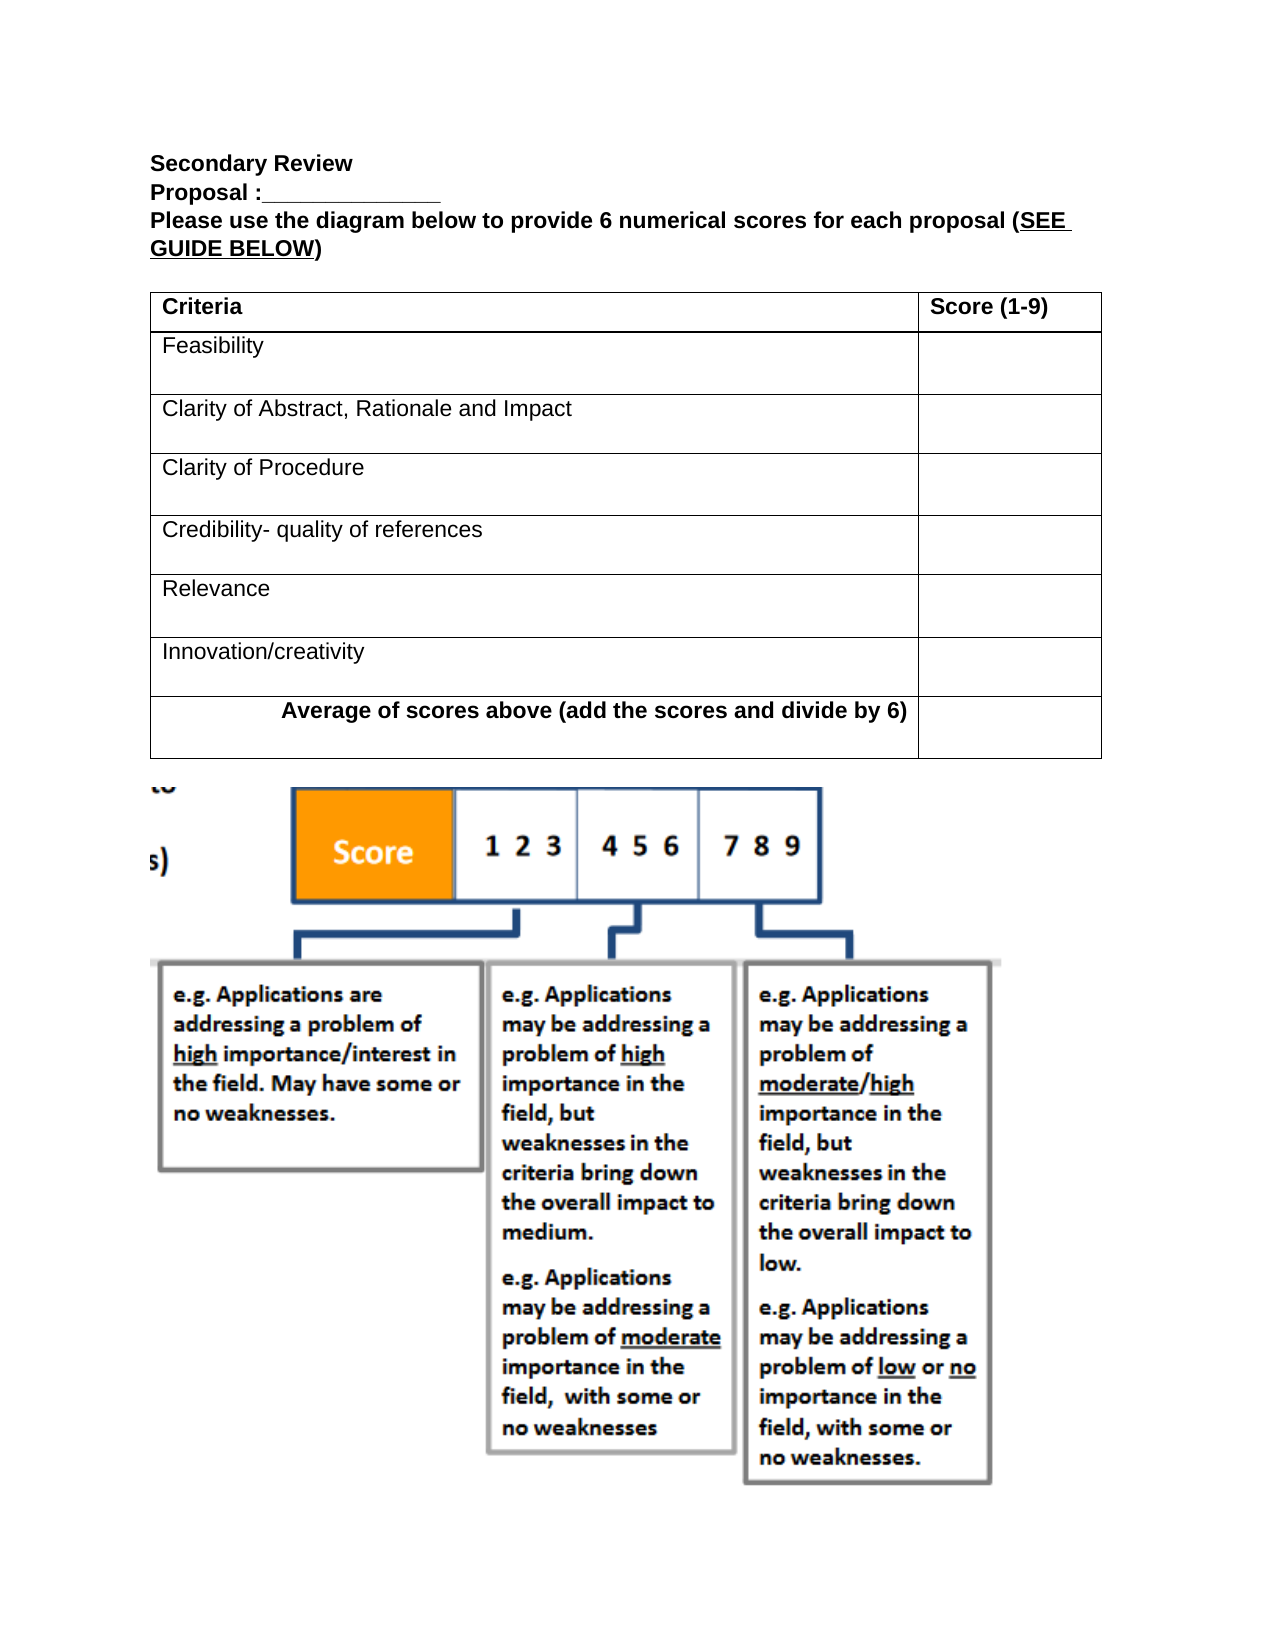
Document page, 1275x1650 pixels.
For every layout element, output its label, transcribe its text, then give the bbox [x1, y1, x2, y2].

table_cell [919, 575, 1101, 637]
table_cell Clarity of Abstract, Rationale and Impact [151, 395, 918, 453]
table_header Score (1-9) [919, 293, 1101, 331]
table_cell Relevance [151, 575, 918, 637]
table_cell Clarity of Procedure [151, 454, 918, 515]
text Secondary Review [150, 150, 1125, 176]
table_cell [919, 697, 1101, 758]
text Proposal :______________ [150, 178, 1125, 205]
table_header Criteria [151, 293, 918, 331]
text Please use the diagram below to provide 6 numerical scores for each proposal (SEE GUIDE BELOW) [150, 207, 1125, 262]
table_cell Feasibility [151, 333, 918, 394]
table_cell [919, 333, 1101, 394]
table_cell [919, 638, 1101, 696]
table_cell Innovation/creativity [151, 638, 918, 696]
table_cell Credibility- quality of references [151, 516, 918, 574]
table_cell Average of scores above (add the scores and divide by 6) [151, 697, 918, 758]
table_cell [919, 395, 1101, 453]
table_cell [919, 516, 1101, 574]
picture [150, 787, 1002, 1487]
table_cell [919, 454, 1101, 515]
